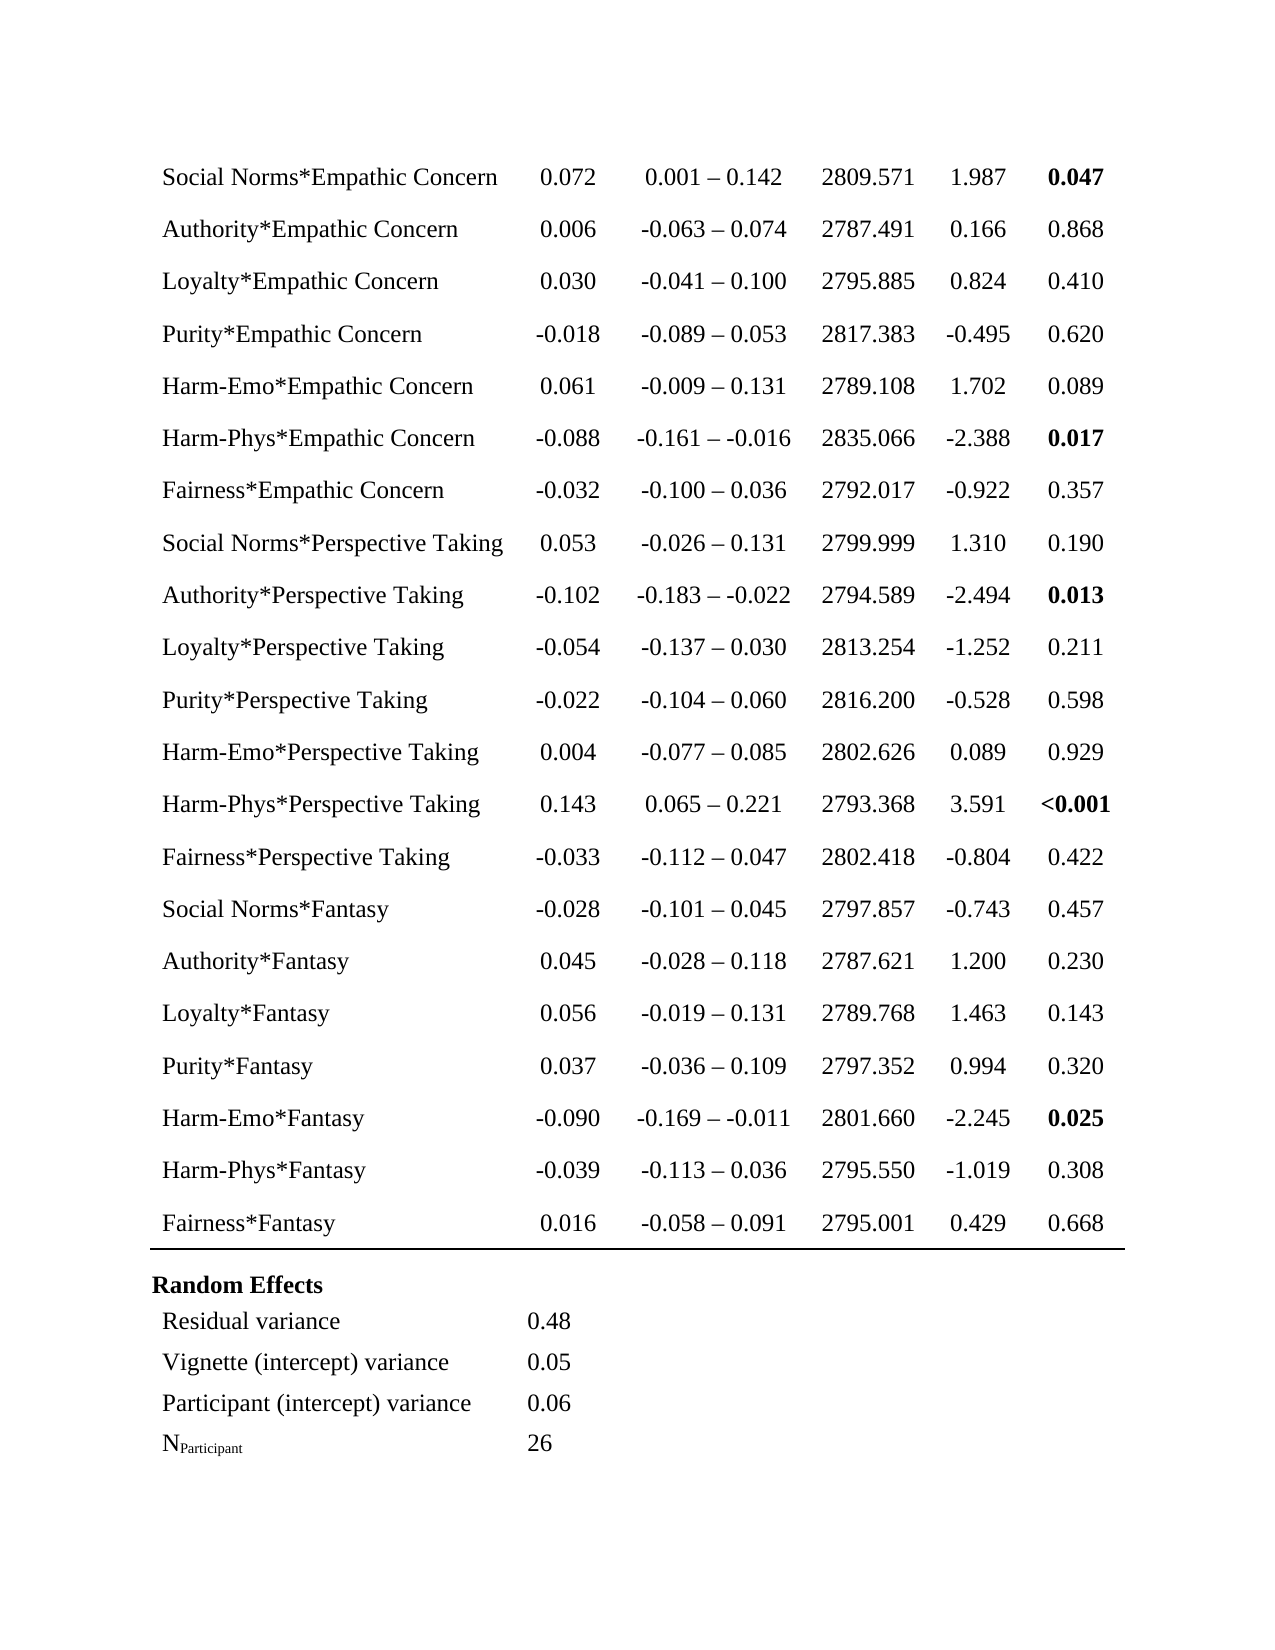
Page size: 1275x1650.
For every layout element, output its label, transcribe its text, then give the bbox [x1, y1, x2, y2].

table_cell -0.028 – 0.118 [621, 934, 807, 987]
table_cell -2.388 [930, 411, 1026, 464]
table_cell -0.137 – 0.030 [621, 621, 807, 673]
table_cell 1.463 [930, 987, 1026, 1039]
table_cell Authority*Perspective Taking [150, 568, 515, 621]
table_cell 0.320 [1026, 1039, 1125, 1091]
table_cell -1.252 [930, 621, 1026, 673]
table_cell -0.032 [515, 464, 621, 516]
table_cell 26 [515, 1423, 1125, 1463]
table_cell 0.190 [1026, 516, 1125, 568]
table_cell 0.211 [1026, 621, 1125, 673]
table_cell 0.016 [515, 1196, 621, 1248]
table_cell 0.004 [515, 725, 621, 777]
table_cell -0.077 – 0.085 [621, 725, 807, 777]
table_cell 0.061 [515, 359, 621, 411]
table_cell 0.089 [930, 725, 1026, 777]
table_cell -0.112 – 0.047 [621, 830, 807, 882]
table_cell -0.922 [930, 464, 1026, 516]
table_cell -0.495 [930, 307, 1026, 359]
table_cell Fairness*Empathic Concern [150, 464, 515, 516]
table_cell -1.019 [930, 1144, 1026, 1196]
table_cell 0.143 [1026, 987, 1125, 1039]
table_cell Purity*Perspective Taking [150, 673, 515, 725]
table_cell 0.994 [930, 1039, 1026, 1091]
table_cell -0.036 – 0.109 [621, 1039, 807, 1091]
table_cell 0.143 [515, 778, 621, 830]
table_cell 2795.550 [807, 1144, 930, 1196]
table_cell 0.598 [1026, 673, 1125, 725]
table_cell 2797.352 [807, 1039, 930, 1091]
table_cell 0.025 [1026, 1091, 1125, 1143]
table_cell 0.457 [1026, 882, 1125, 934]
table_cell 1.987 [930, 150, 1026, 202]
table_cell 2787.621 [807, 934, 930, 987]
table_cell 1.310 [930, 516, 1026, 568]
table_cell NParticipant [150, 1423, 515, 1463]
table_cell Participant (intercept) variance [150, 1382, 515, 1422]
table_cell 0.308 [1026, 1144, 1125, 1196]
table_cell 0.929 [1026, 725, 1125, 777]
table_cell 0.053 [515, 516, 621, 568]
table_cell 2793.368 [807, 778, 930, 830]
table_cell Fairness*Fantasy [150, 1196, 515, 1248]
table_cell -2.494 [930, 568, 1026, 621]
table_cell -0.058 – 0.091 [621, 1196, 807, 1248]
table_cell 2797.857 [807, 882, 930, 934]
table_cell 2795.001 [807, 1196, 930, 1248]
table_cell 2813.254 [807, 621, 930, 673]
table_cell 0.05 [515, 1341, 1125, 1382]
table_cell Harm-Emo*Fantasy [150, 1091, 515, 1143]
table_cell -0.028 [515, 882, 621, 934]
table_cell Social Norms*Perspective Taking [150, 516, 515, 568]
table_cell 0.013 [1026, 568, 1125, 621]
table_cell 2794.589 [807, 568, 930, 621]
table_cell -0.101 – 0.045 [621, 882, 807, 934]
table_cell 1.702 [930, 359, 1026, 411]
table_cell -0.054 [515, 621, 621, 673]
table_cell 0.06 [515, 1382, 1125, 1422]
table_cell -0.090 [515, 1091, 621, 1143]
table_cell -0.089 – 0.053 [621, 307, 807, 359]
table_cell Harm-Phys*Empathic Concern [150, 411, 515, 464]
table_cell -0.169 – -0.011 [621, 1091, 807, 1143]
table_cell 2802.626 [807, 725, 930, 777]
table_cell 2787.491 [807, 202, 930, 254]
table_cell Harm-Emo*Empathic Concern [150, 359, 515, 411]
table_cell 0.422 [1026, 830, 1125, 882]
table_cell 0.017 [1026, 411, 1125, 464]
table_cell 0.48 [515, 1301, 1125, 1341]
table_cell 0.089 [1026, 359, 1125, 411]
table_cell -0.018 [515, 307, 621, 359]
table_cell Loyalty*Empathic Concern [150, 255, 515, 307]
table_cell 0.037 [515, 1039, 621, 1091]
table_cell 0.868 [1026, 202, 1125, 254]
table_cell 2799.999 [807, 516, 930, 568]
table_cell -0.104 – 0.060 [621, 673, 807, 725]
table_cell -0.804 [930, 830, 1026, 882]
table_cell -0.183 – -0.022 [621, 568, 807, 621]
table_cell 2792.017 [807, 464, 930, 516]
table_cell Social Norms*Fantasy [150, 882, 515, 934]
table_cell Residual variance [150, 1301, 515, 1341]
table_cell -0.009 – 0.131 [621, 359, 807, 411]
table_cell -0.528 [930, 673, 1026, 725]
table_cell Purity*Empathic Concern [150, 307, 515, 359]
table_cell Harm-Emo*Perspective Taking [150, 725, 515, 777]
table_cell Authority*Empathic Concern [150, 202, 515, 254]
table_cell 2816.200 [807, 673, 930, 725]
table_cell 0.072 [515, 150, 621, 202]
table_cell 2795.885 [807, 255, 930, 307]
table_cell -0.019 – 0.131 [621, 987, 807, 1039]
table_cell Fairness*Perspective Taking [150, 830, 515, 882]
table_cell -0.102 [515, 568, 621, 621]
table_cell Harm-Phys*Fantasy [150, 1144, 515, 1196]
table_cell -2.245 [930, 1091, 1026, 1143]
table_cell -0.100 – 0.036 [621, 464, 807, 516]
table_cell -0.039 [515, 1144, 621, 1196]
table_cell Vignette (intercept) variance [150, 1341, 515, 1382]
table_cell Social Norms*Empathic Concern [150, 150, 515, 202]
table_cell 0.166 [930, 202, 1026, 254]
table_cell 2809.571 [807, 150, 930, 202]
table_cell 0.045 [515, 934, 621, 987]
table_cell Harm-Phys*Perspective Taking [150, 778, 515, 830]
table_cell 0.429 [930, 1196, 1026, 1248]
table_cell 2789.108 [807, 359, 930, 411]
table_cell -0.113 – 0.036 [621, 1144, 807, 1196]
table_cell 0.030 [515, 255, 621, 307]
table_cell Loyalty*Fantasy [150, 987, 515, 1039]
table_cell 0.056 [515, 987, 621, 1039]
table_cell 2789.768 [807, 987, 930, 1039]
table_cell 2802.418 [807, 830, 930, 882]
table_cell 1.200 [930, 934, 1026, 987]
table_cell 0.065 – 0.221 [621, 778, 807, 830]
table_cell 3.591 [930, 778, 1026, 830]
table_cell Authority*Fantasy [150, 934, 515, 987]
table_cell -0.041 – 0.100 [621, 255, 807, 307]
table_cell 0.410 [1026, 255, 1125, 307]
table_cell 0.357 [1026, 464, 1125, 516]
table_cell Random Effects [150, 1250, 1125, 1301]
table_cell <0.001 [1026, 778, 1125, 830]
table_cell 0.001 – 0.142 [621, 150, 807, 202]
table_cell -0.022 [515, 673, 621, 725]
table_cell -0.063 – 0.074 [621, 202, 807, 254]
table_cell -0.026 – 0.131 [621, 516, 807, 568]
table_cell -0.743 [930, 882, 1026, 934]
table_cell -0.088 [515, 411, 621, 464]
table_cell -0.161 – -0.016 [621, 411, 807, 464]
table_cell 0.620 [1026, 307, 1125, 359]
table_cell Purity*Fantasy [150, 1039, 515, 1091]
table_cell 0.668 [1026, 1196, 1125, 1248]
table_cell 0.824 [930, 255, 1026, 307]
table_cell -0.033 [515, 830, 621, 882]
table_cell 2835.066 [807, 411, 930, 464]
table_cell 0.230 [1026, 934, 1125, 987]
table_cell 2801.660 [807, 1091, 930, 1143]
table_cell 0.006 [515, 202, 621, 254]
table_cell Loyalty*Perspective Taking [150, 621, 515, 673]
table_cell 0.047 [1026, 150, 1125, 202]
table_cell 2817.383 [807, 307, 930, 359]
